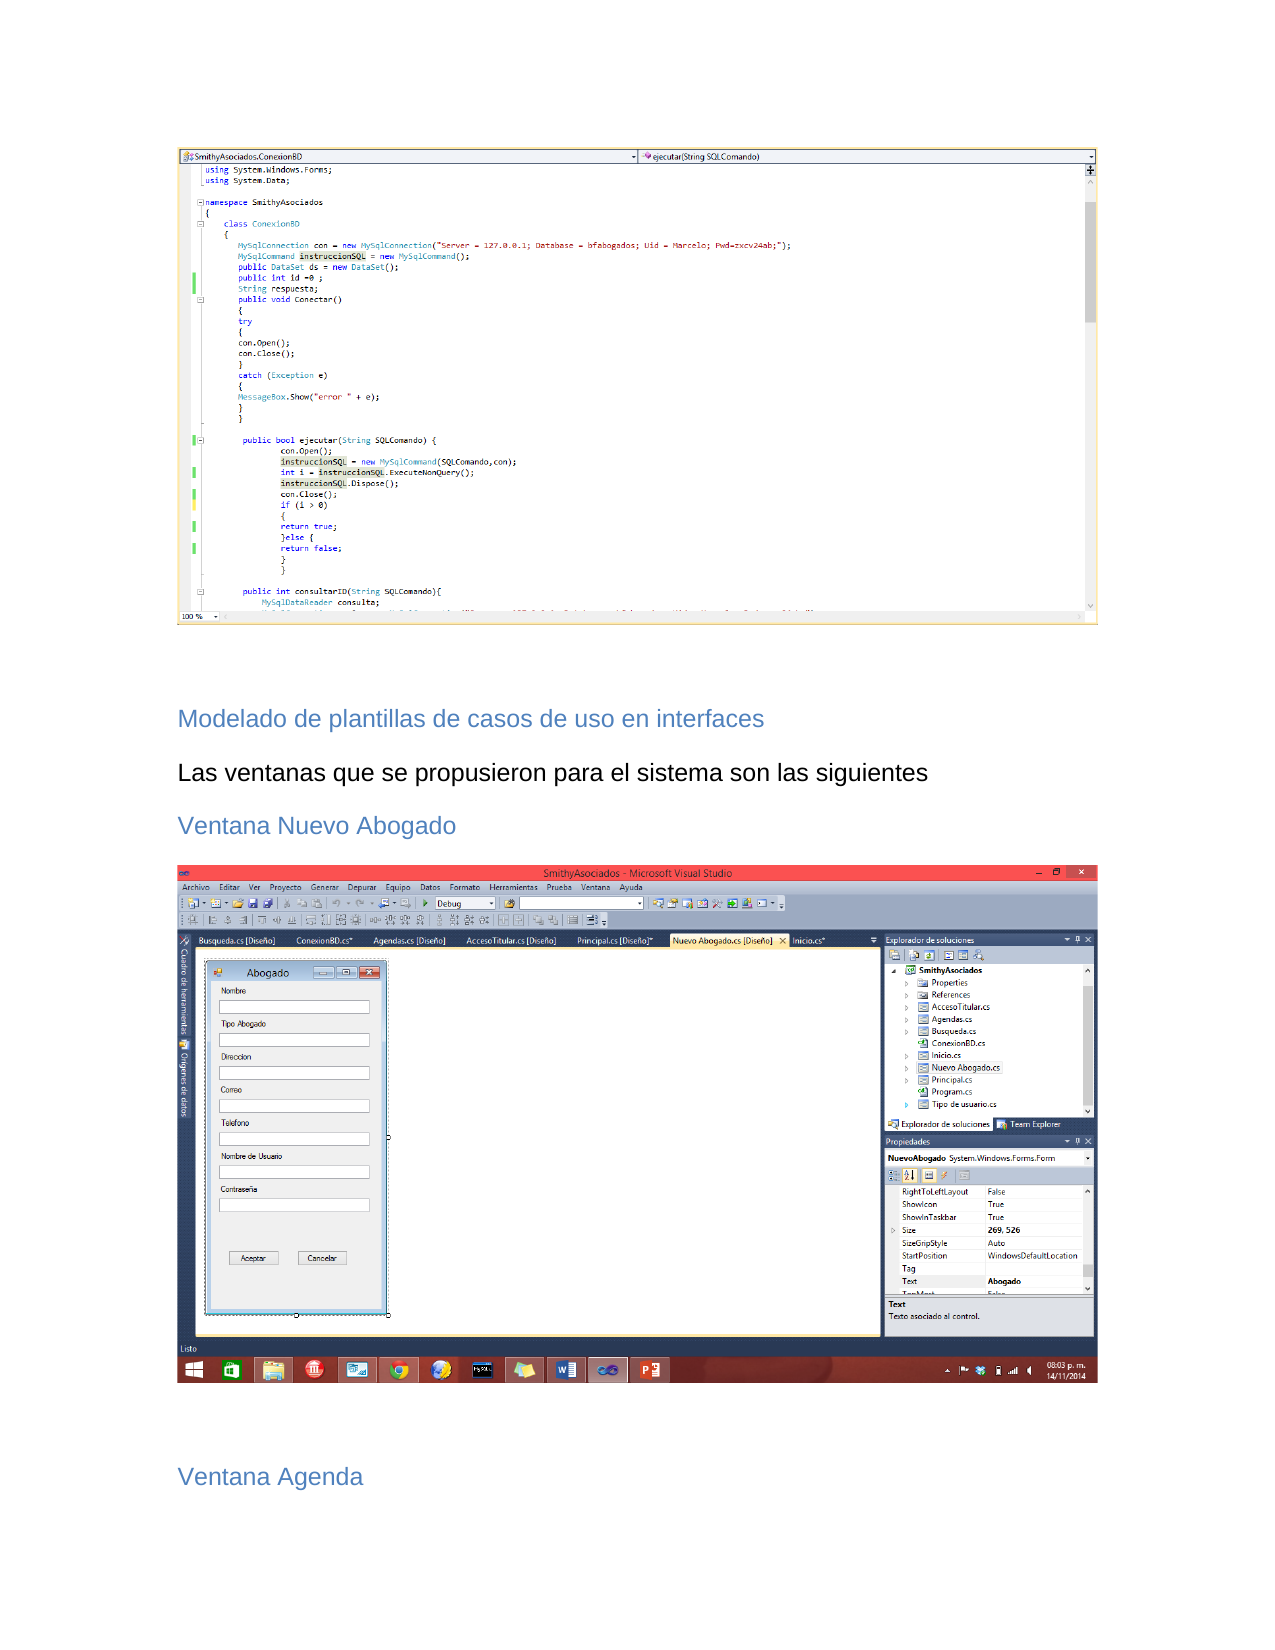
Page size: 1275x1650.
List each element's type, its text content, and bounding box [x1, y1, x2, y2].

text Modelado de plantillas de casos de uso en interfaces [177, 704, 1098, 732]
text Las ventanas que se propusieron para el sistema son las siguientes [177, 757, 1098, 786]
text Ventana Nuevo Abogado [177, 811, 1098, 840]
picture [177, 147, 1098, 625]
picture [177, 865, 1098, 1383]
text Ventana Agenda [177, 1462, 1098, 1490]
